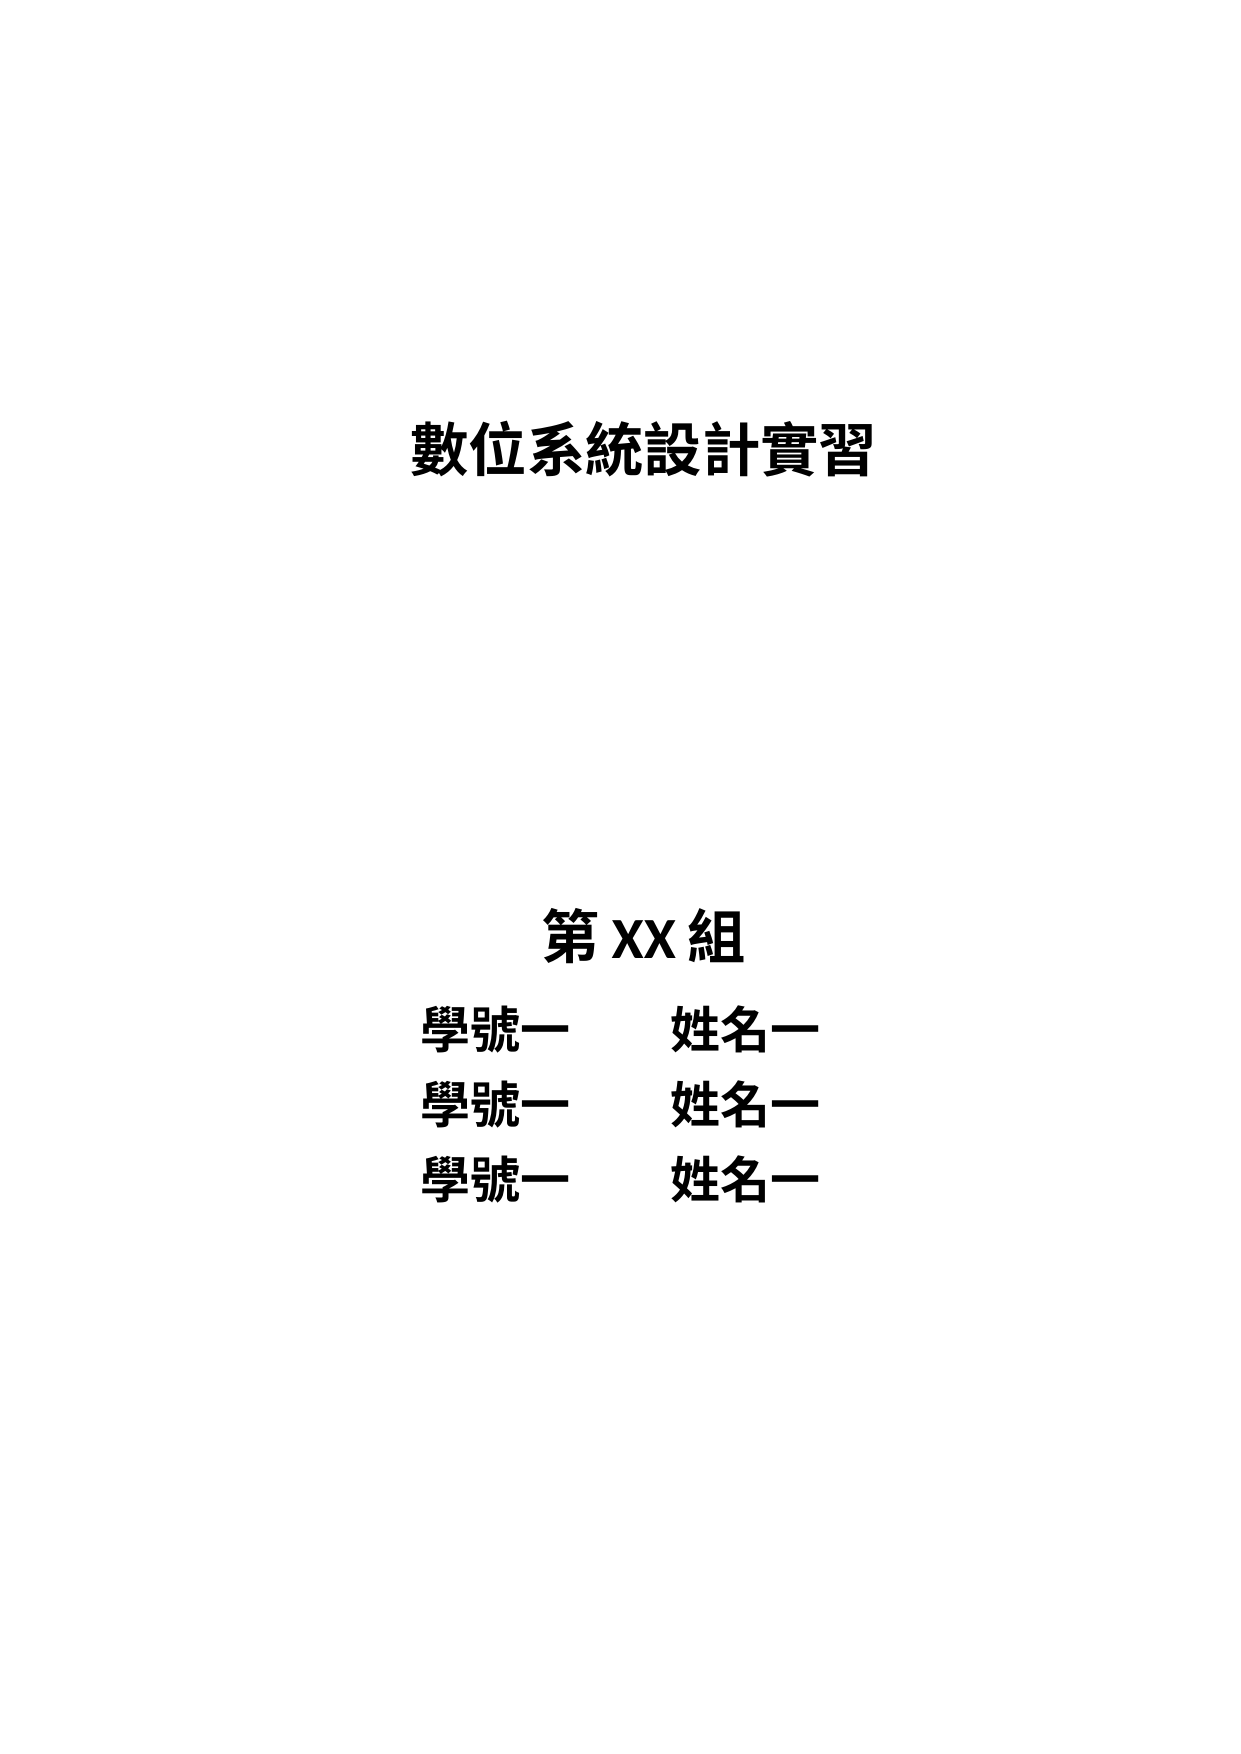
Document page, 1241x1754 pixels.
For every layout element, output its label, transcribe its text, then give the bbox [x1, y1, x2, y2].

text 學號一 姓名一 [187, 1064, 1053, 1139]
list 第XX組 [234, 877, 1053, 989]
text 學號一 姓名一 [187, 1139, 1053, 1214]
list 數位系統設計實習 [234, 389, 1053, 502]
text 學號一 姓名一 [187, 989, 1053, 1064]
